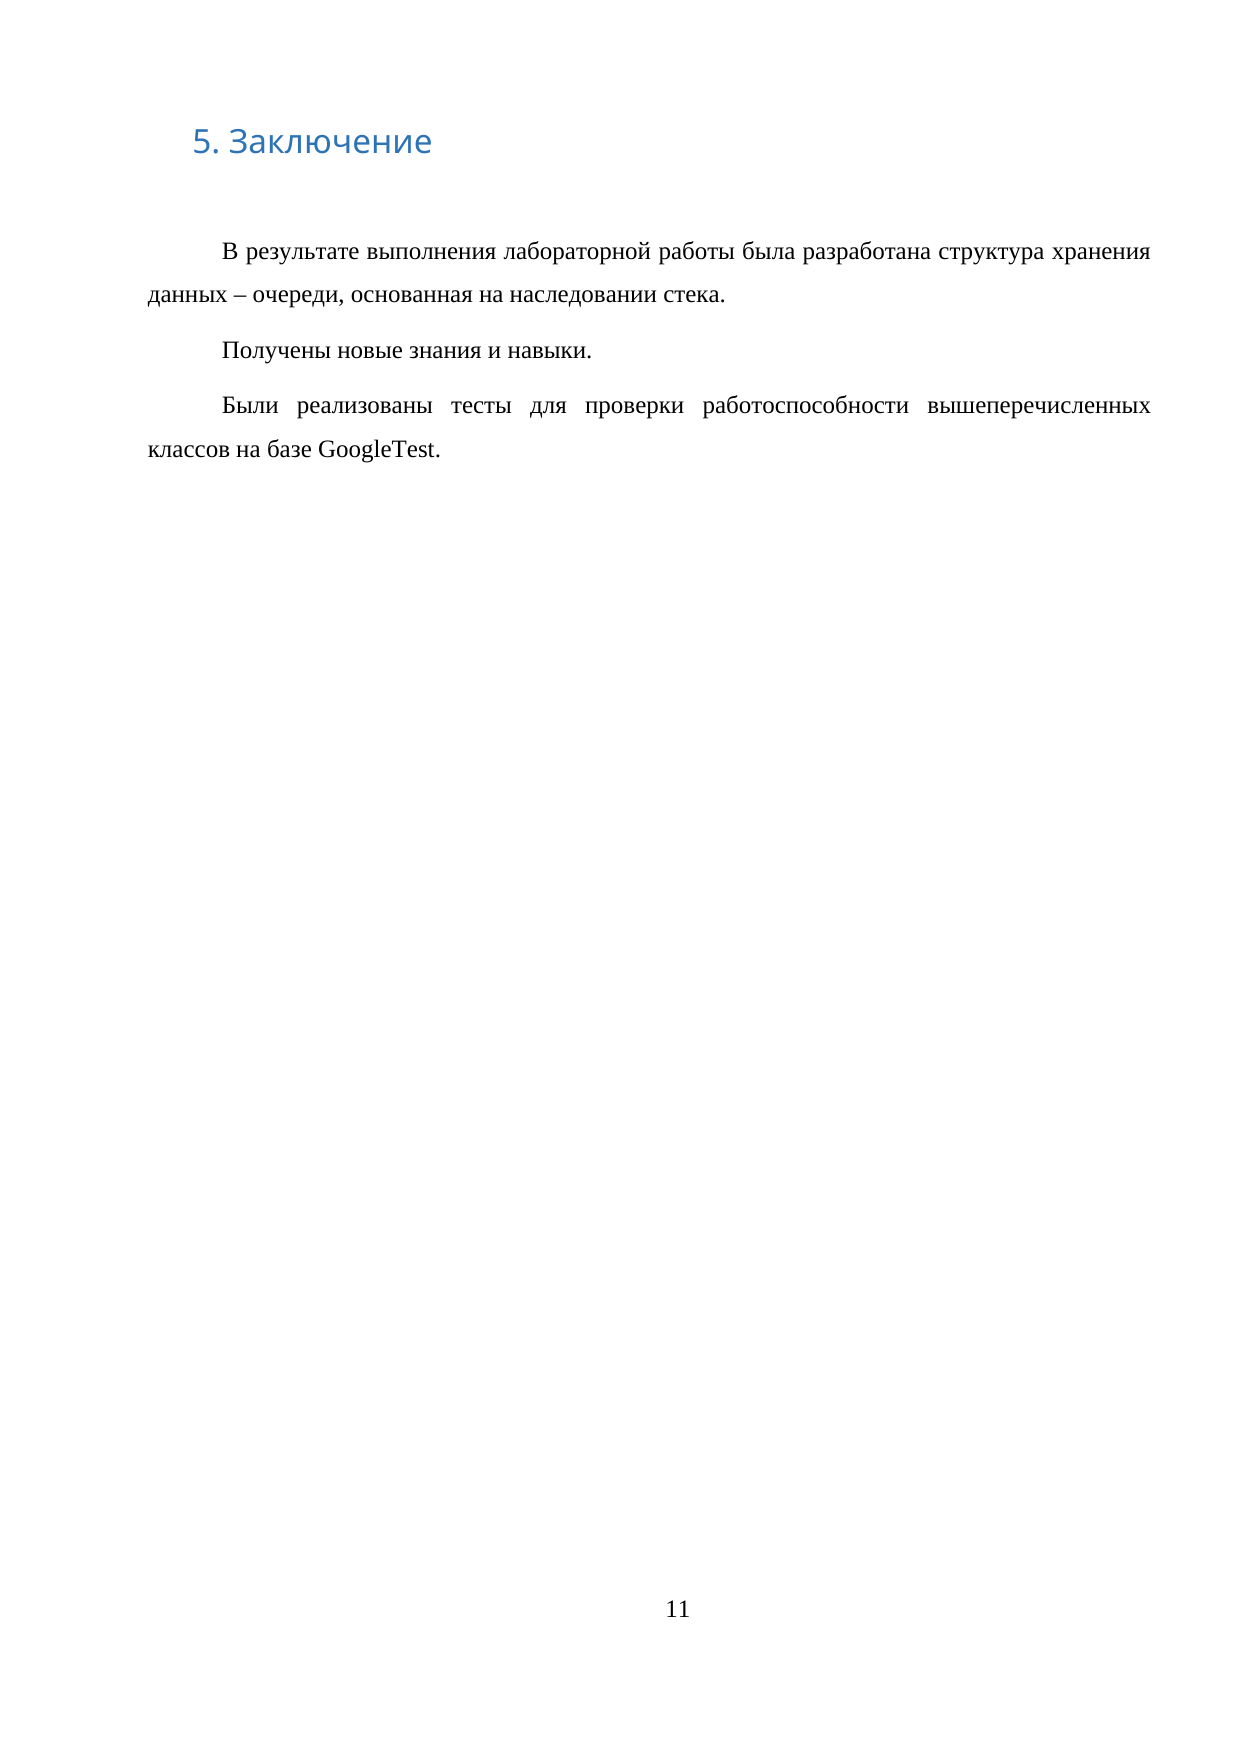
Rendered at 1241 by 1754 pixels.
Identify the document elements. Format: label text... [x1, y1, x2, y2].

subtitle 5. Заключение [192, 118, 1152, 163]
text Были реализованы тесты для проверки работоспособности вышеперечисленных классов на базе GoogleTest. [148, 391, 1152, 462]
text Получены новые знания и навыки. [148, 335, 1152, 364]
text В результате выполнения лабораторной работы была разработана структура хранения данных – очереди, основанная на наследовании стека. [148, 236, 1152, 308]
